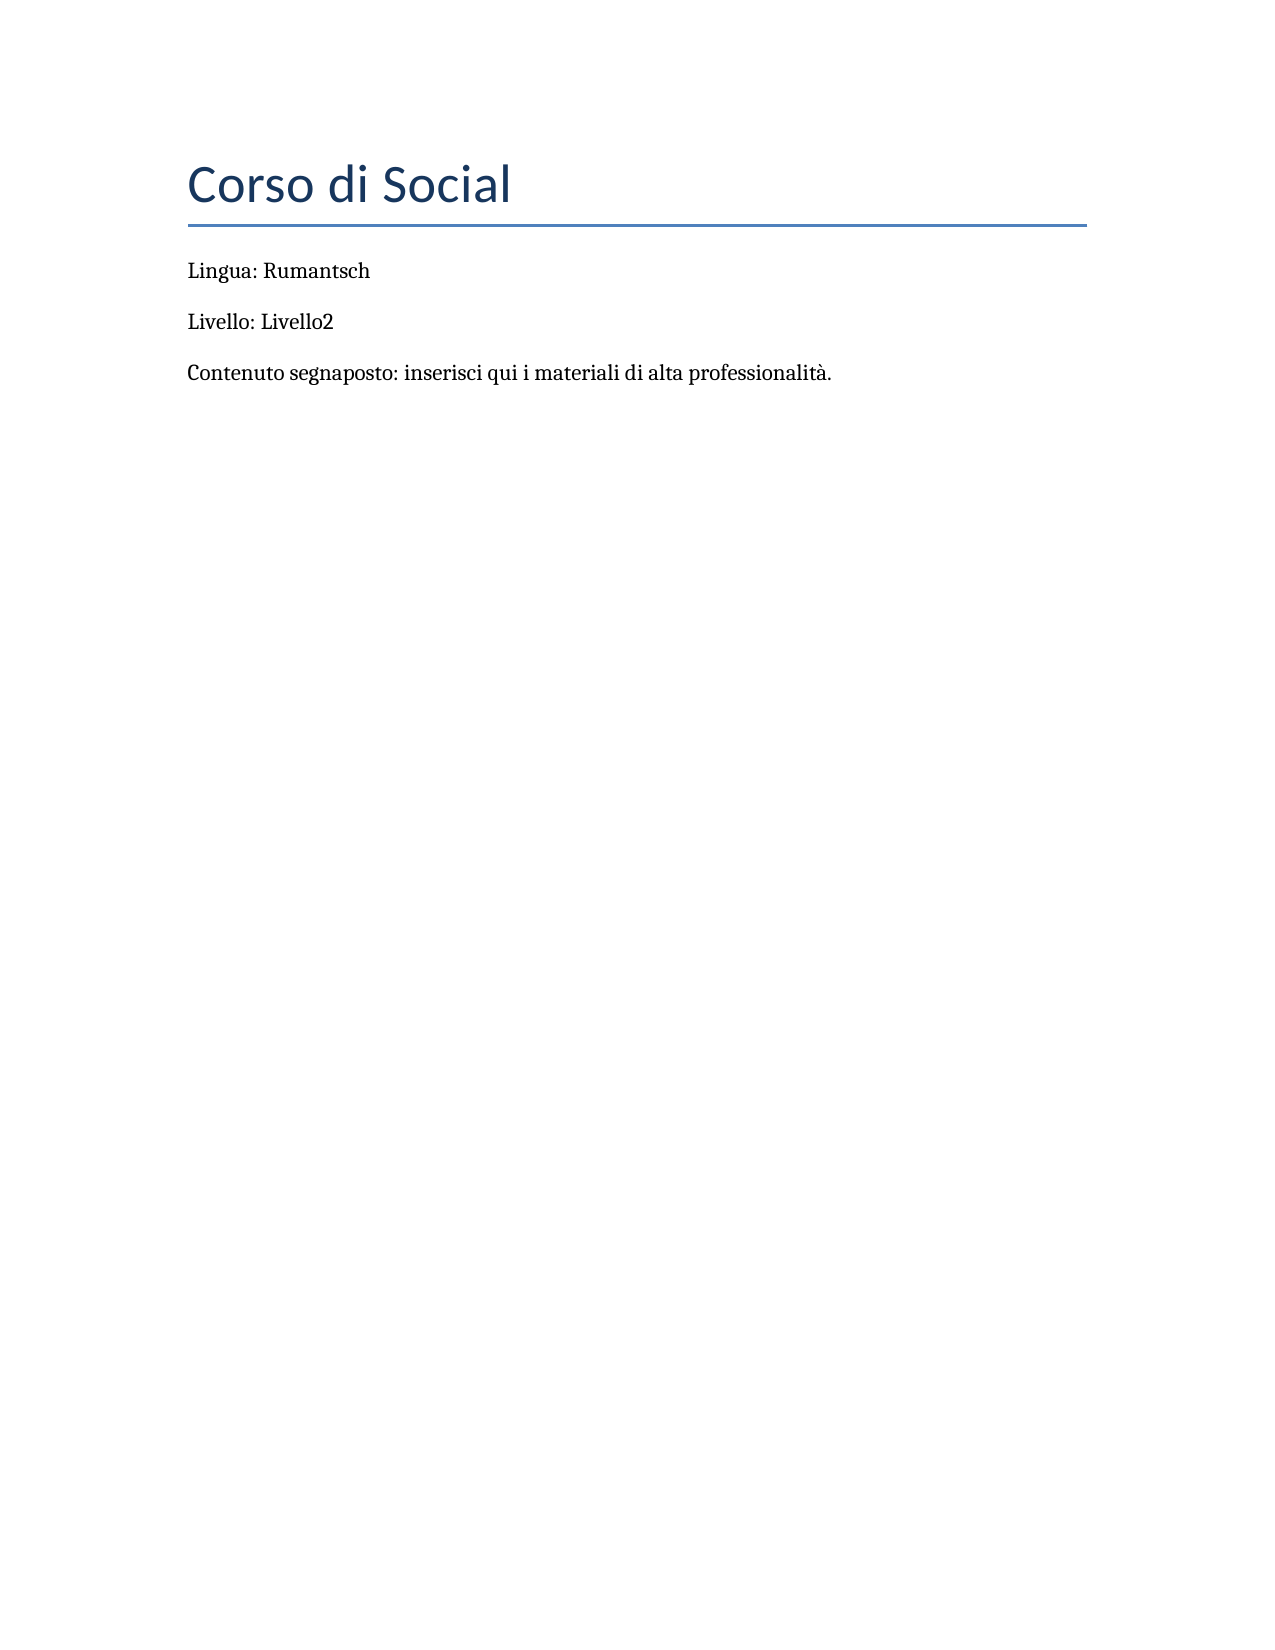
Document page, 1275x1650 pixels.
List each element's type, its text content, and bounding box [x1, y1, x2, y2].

text Livello: Livello2 [187, 309, 1087, 335]
title Corso di Social [187, 150, 1087, 227]
text Contenuto segnaposto: inserisci qui i materiali di alta professionalità. [187, 360, 1087, 386]
text Lingua: Rumantsch [187, 258, 1087, 284]
